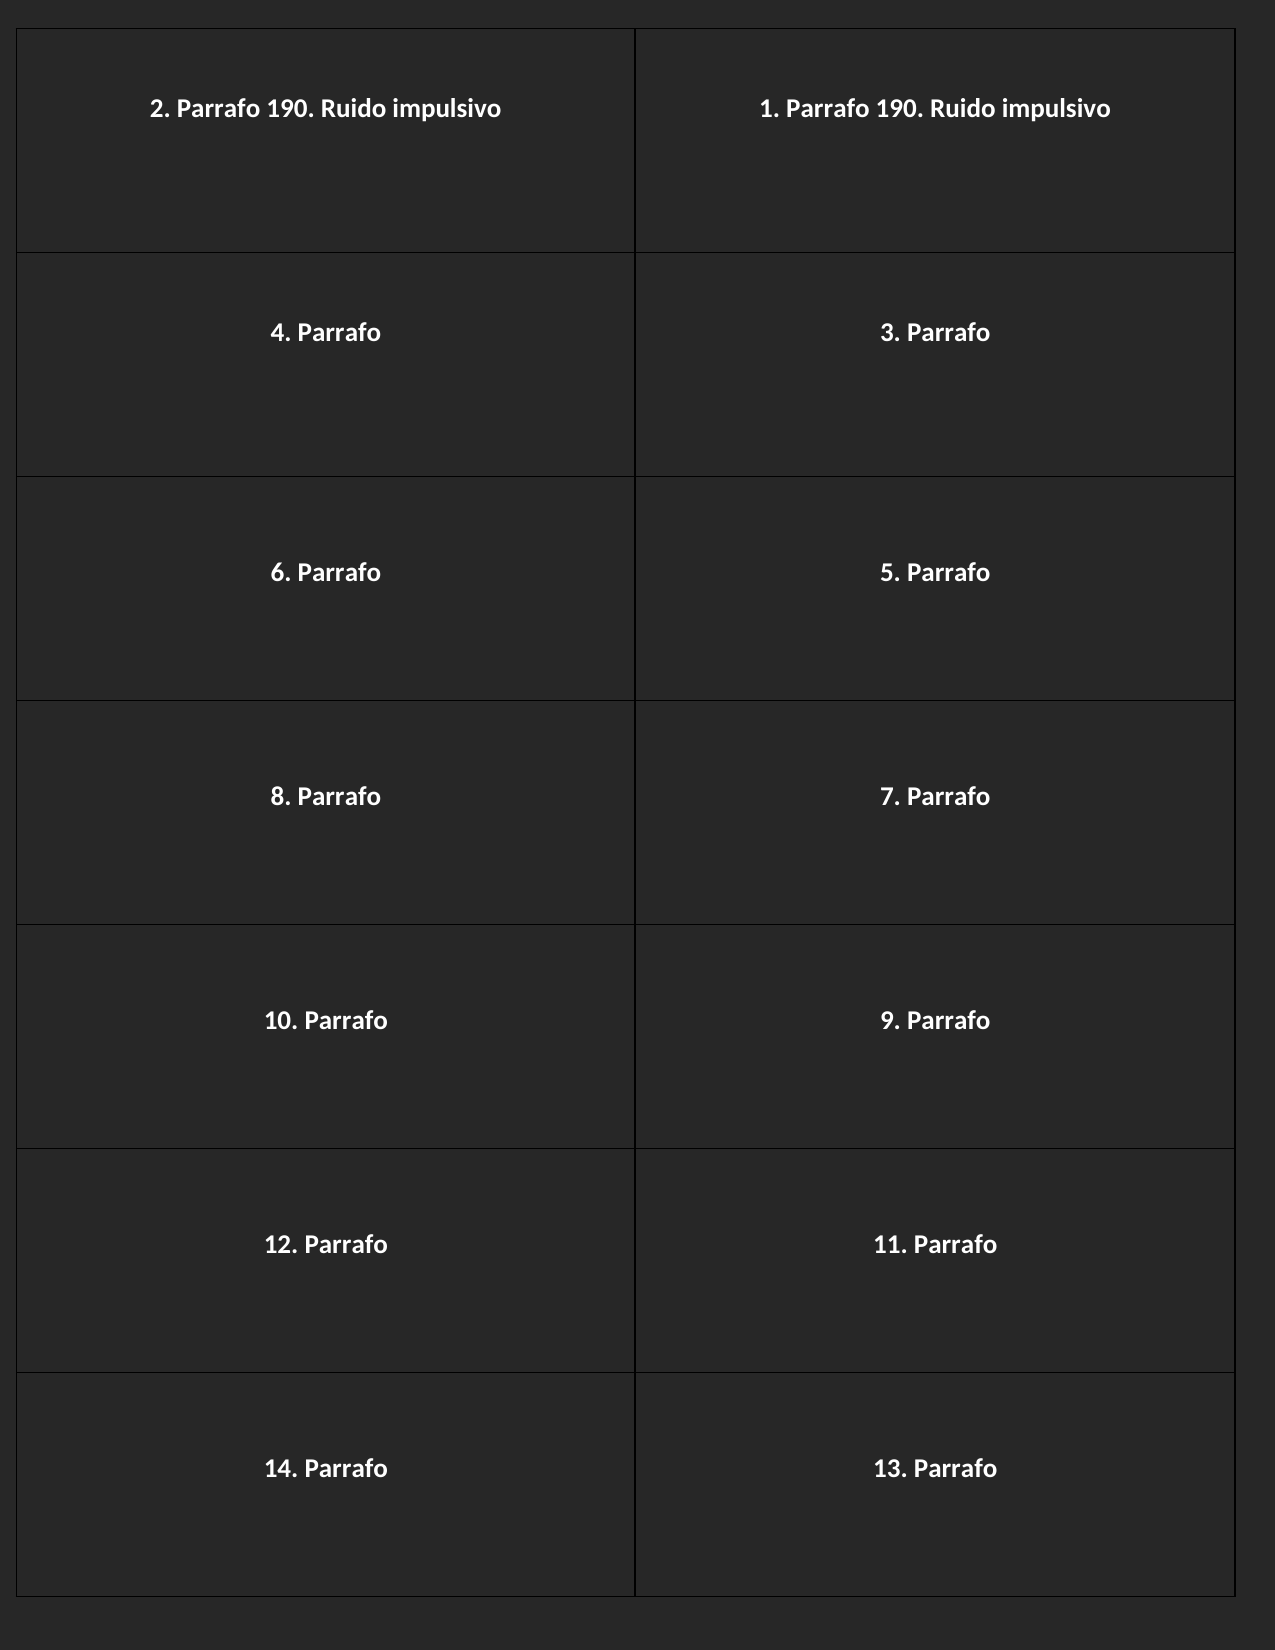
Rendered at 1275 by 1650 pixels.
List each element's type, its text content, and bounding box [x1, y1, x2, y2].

table_cell 4. Parrafo [17, 253, 634, 476]
table_cell 2. Parrafo 190. Ruido impulsivo [17, 29, 634, 252]
table_cell 14. Parrafo [17, 1373, 634, 1596]
table_cell 12. Parrafo [17, 1149, 634, 1372]
table_cell 1. Parrafo 190. Ruido impulsivo [636, 29, 1234, 252]
table_cell 6. Parrafo [17, 477, 634, 700]
table_cell 11. Parrafo [636, 1149, 1234, 1372]
table_cell 10. Parrafo [17, 925, 634, 1148]
table_cell 7. Parrafo [636, 701, 1234, 924]
table_cell 5. Parrafo [636, 477, 1234, 700]
table_cell 3. Parrafo [636, 253, 1234, 476]
table_cell 13. Parrafo [636, 1373, 1234, 1596]
table_cell 9. Parrafo [636, 925, 1234, 1148]
table_cell 8. Parrafo [17, 701, 634, 924]
